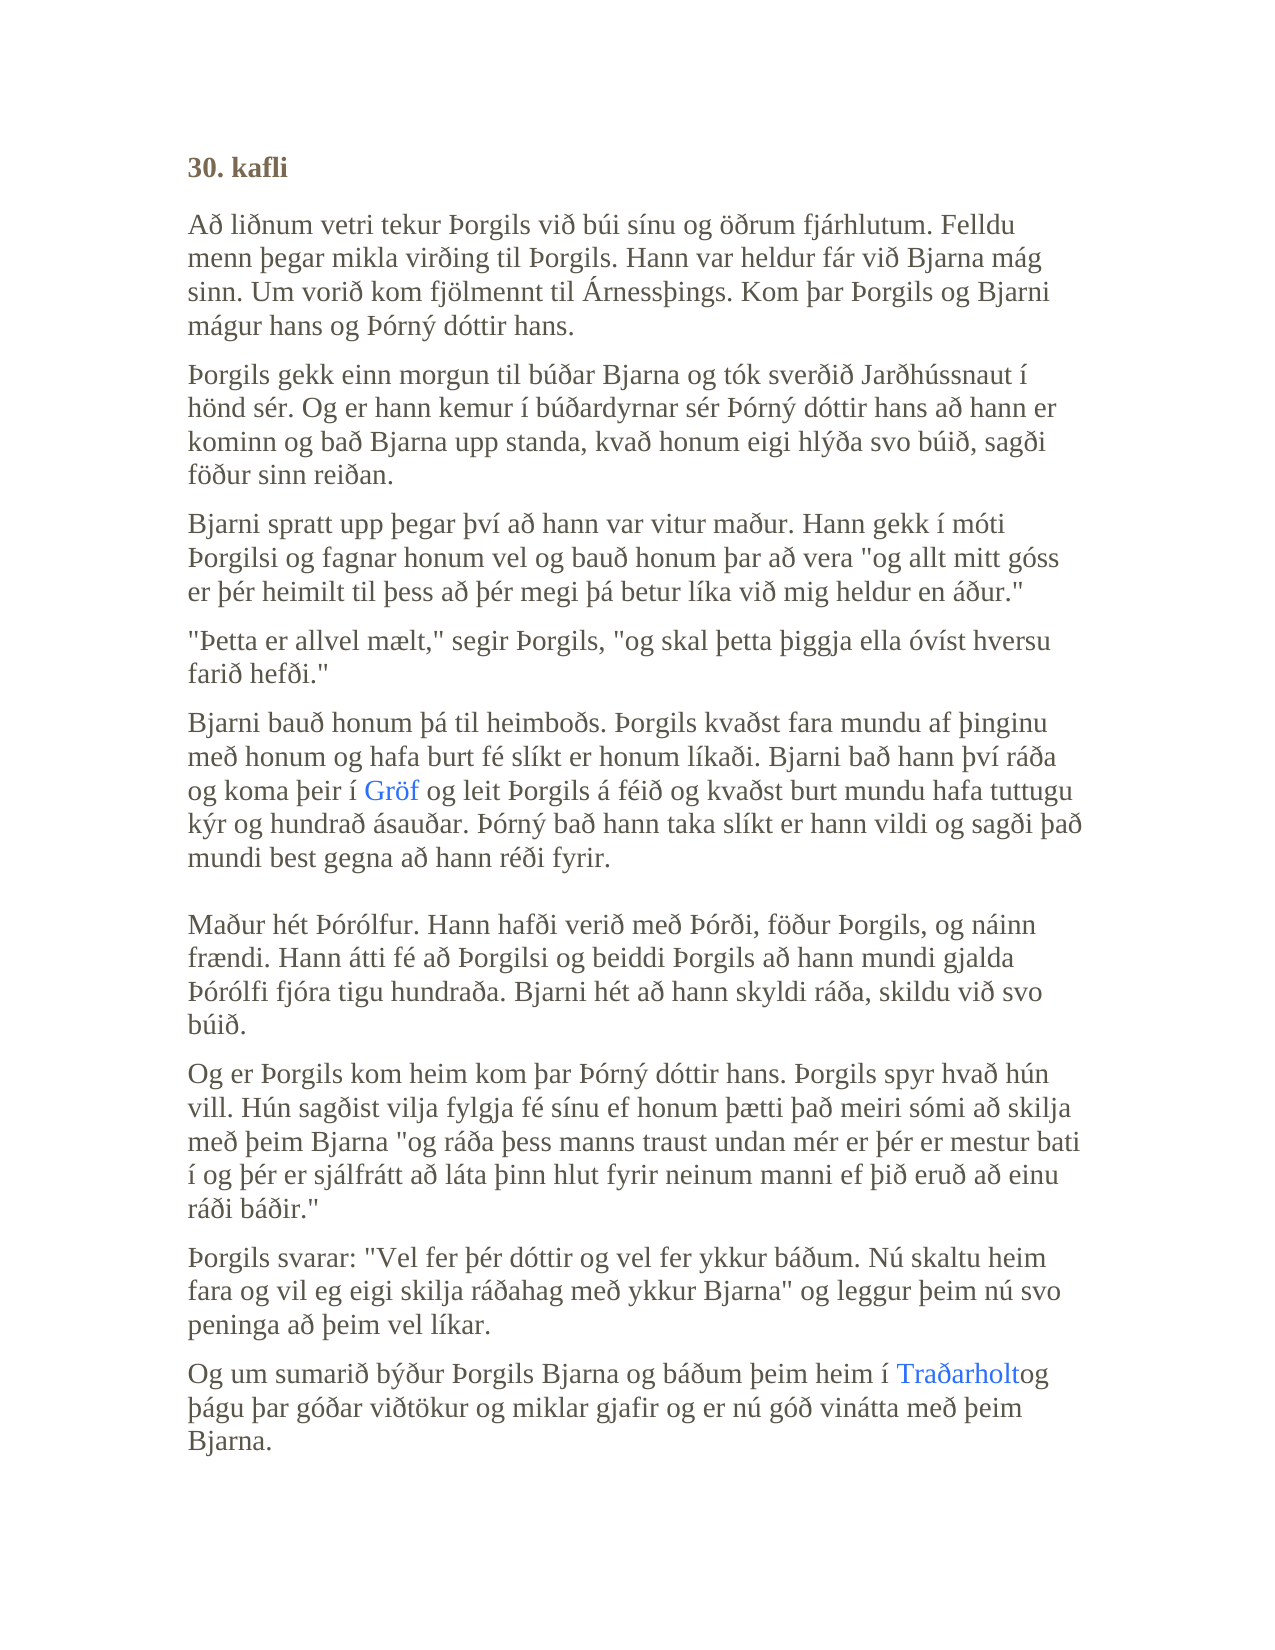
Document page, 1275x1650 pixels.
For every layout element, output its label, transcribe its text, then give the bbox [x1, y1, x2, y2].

text Bjarni bauð honum þá til heimboðs. Þorgils kvaðst fara mundu af þinginu með honum og hafa burt fé slíkt er honum líkaði. Bjarni bað hann því ráða og koma þeir í Gröf og leit Þorgils á féið og kvaðst burt mundu hafa tuttugu kýr og hundrað ásauðar. Þórný bað hann taka slíkt er hann vildi og sagði það mundi best gegna að hann réði fyrir. [187, 706, 1087, 873]
text 30. kafli [187, 150, 1087, 183]
text "Þetta er allvel mælt," segir Þorgils, "og skal þetta þiggja ella óvíst hversu farið hefði." [187, 623, 1087, 690]
text Bjarni spratt upp þegar því að hann var vitur maður. Hann gekk í móti Þorgilsi og fagnar honum vel og bauð honum þar að vera "og allt mitt góss er þér heimilt til þess að þér megi þá betur líka við mig heldur en áður." [187, 507, 1087, 607]
text Að liðnum vetri tekur Þorgils við búi sínu og öðrum fjárhlutum. Felldu menn þegar mikla virðing til Þorgils. Hann var heldur fár við Bjarna mág sinn. Um vorið kom fjölmennt til Árnessþings. Kom þar Þorgils og Bjarni mágur hans og Þórný dóttir hans. [187, 207, 1087, 341]
text Þorgils svarar: "Vel fer þér dóttir og vel fer ykkur báðum. Nú skaltu heim fara og vil eg eigi skilja ráðahag með ykkur Bjarna" og leggur þeim nú svo peninga að þeim vel líkar. [187, 1240, 1087, 1341]
text Þorgils gekk einn morgun til búðar Bjarna og tók sverðið Jarðhússnaut í hönd sér. Og er hann kemur í búðardyrnar sér Þórný dóttir hans að hann er kominn og bað Bjarna upp standa, kvað honum eigi hlýða svo búið, sagði föður sinn reiðan. [187, 357, 1087, 491]
text Maður hét Þórólfur. Hann hafði verið með Þórði, föður Þorgils, og náinn frændi. Hann átti fé að Þorgilsi og beiddi Þorgils að hann mundi gjalda Þórólfi fjóra tigu hundraða. Bjarni hét að hann skyldi ráða, skildu við svo búið. [187, 907, 1087, 1041]
text Og um sumarið býður Þorgils Bjarna og báðum þeim heim í Traðarholtog þágu þar góðar viðtökur og miklar gjafir og er nú góð vinátta með þeim Bjarna. [187, 1356, 1087, 1457]
text Og er Þorgils kom heim kom þar Þórný dóttir hans. Þorgils spyr hvað hún vill. Hún sagðist vilja fylgja fé sínu ef honum þætti það meiri sómi að skilja með þeim Bjarna "og ráða þess manns traust undan mér er þér er mestur bati í og þér er sjálfrátt að láta þinn hlut fyrir neinum manni ef þið eruð að einu ráði báðir." [187, 1057, 1087, 1224]
